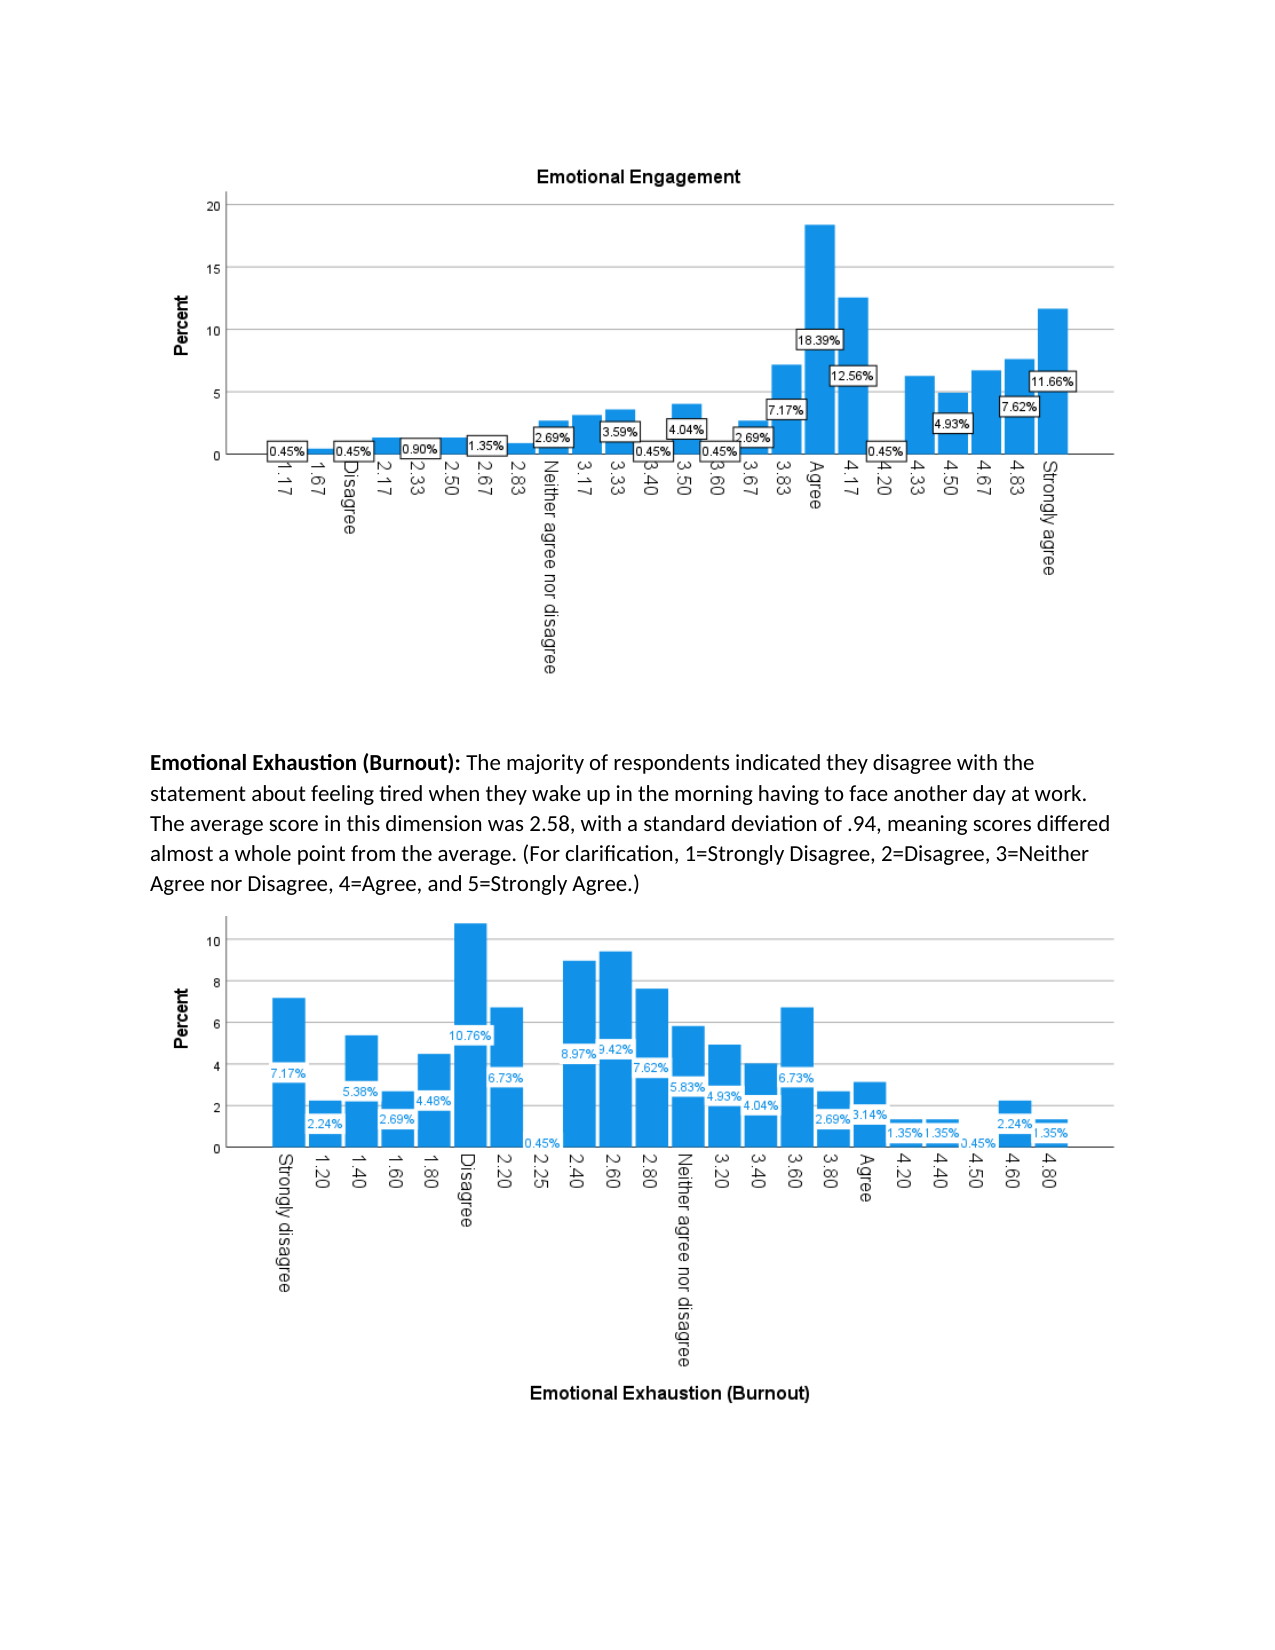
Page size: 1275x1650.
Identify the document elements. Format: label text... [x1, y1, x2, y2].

picture [150, 150, 1125, 683]
picture [150, 916, 1125, 1411]
text Emotional Exhaustion (Burnout): The majority of respondents indicated they disagree with the statement about feeling tired when they wake up in the morning having to face another day at work. The average score in this dimension was 2.58, with a standard deviation of .94, meaning scores differed almost a whole point from the average. (For clarification, 1=Strongly Disagree, 2=Disagree, 3=Neither Agree nor Disagree, 4=Agree, and 5=Strongly Agree.) [150, 748, 1125, 897]
